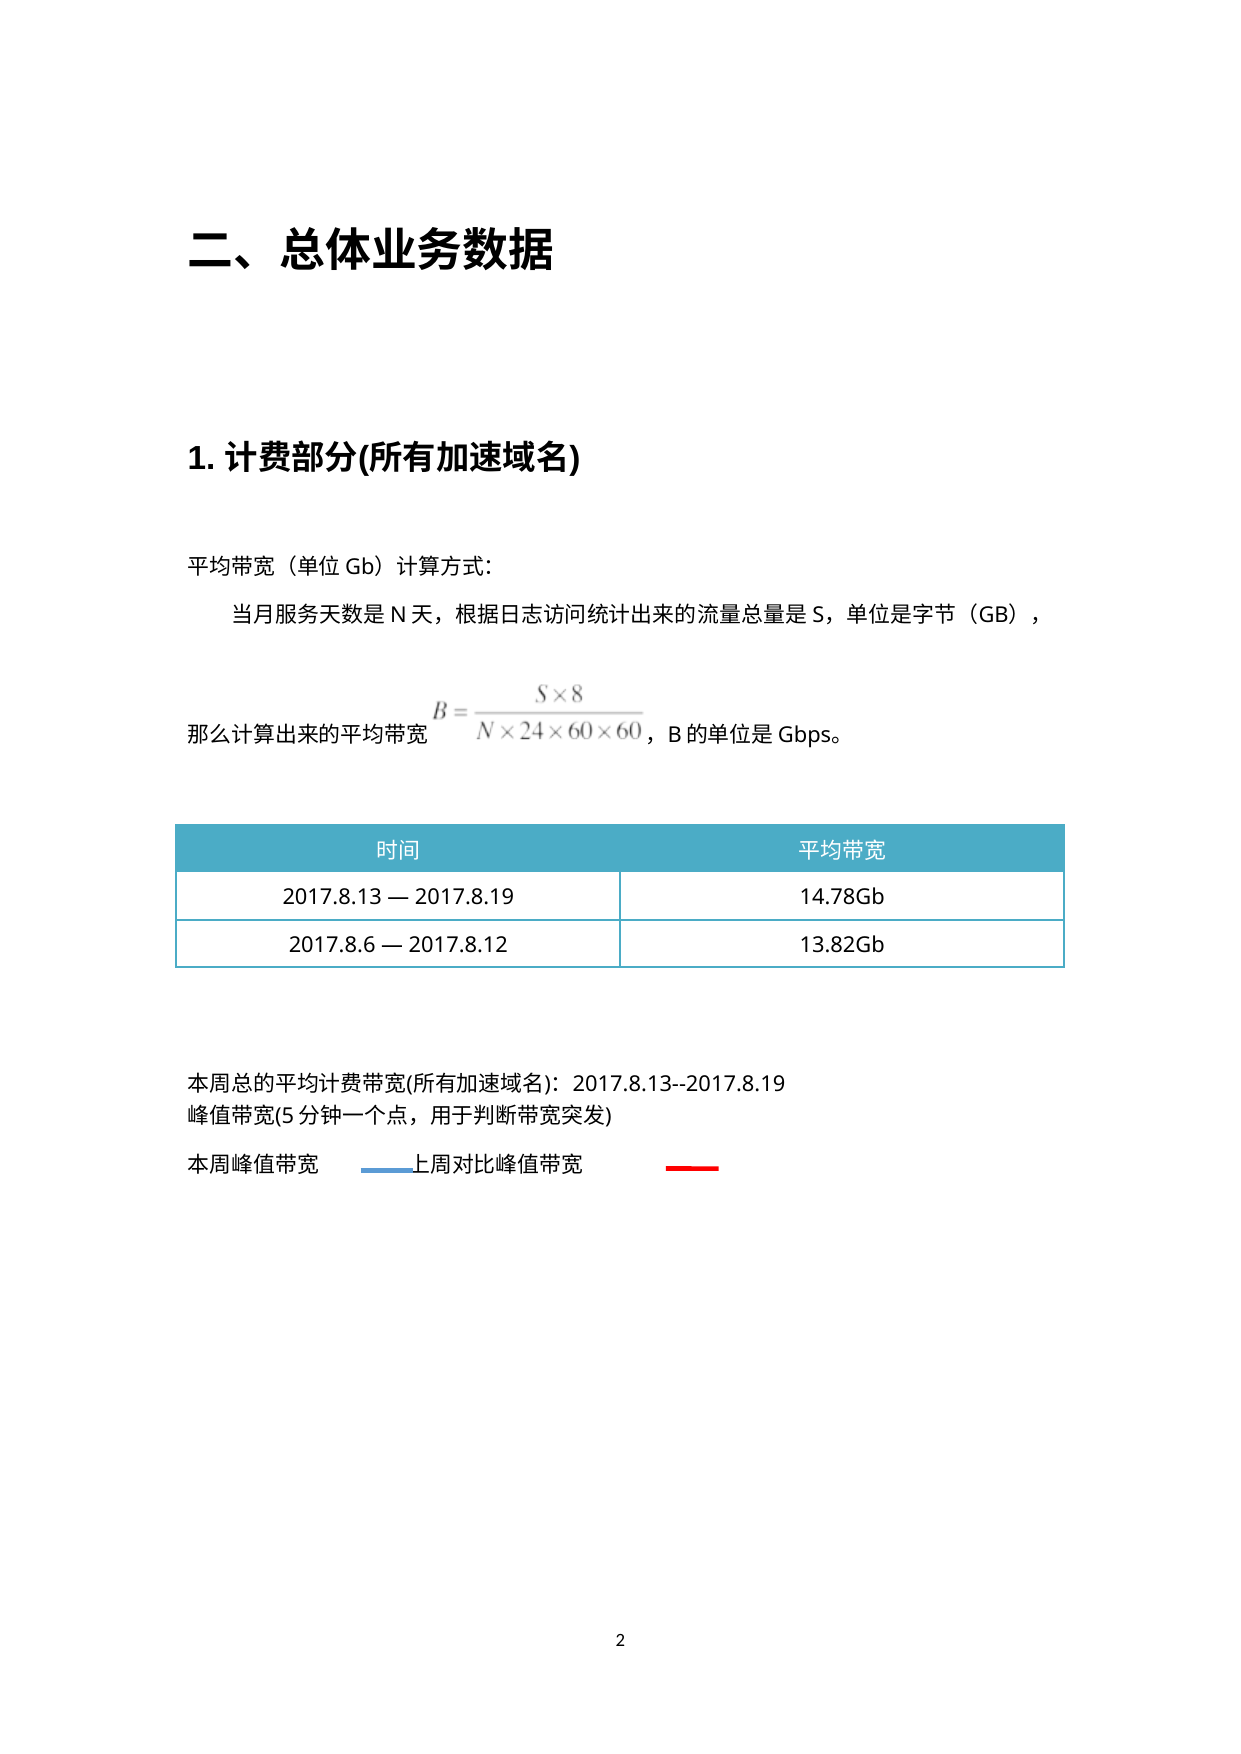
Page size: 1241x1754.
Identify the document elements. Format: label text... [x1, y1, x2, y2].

table_cell 2017.8.13 — 2017.8.19 [177, 873, 619, 919]
table_cell 14.78Gb [621, 873, 1063, 919]
list 峰值带宽(5分钟一个点，用于判断带宽突发) [187, 1098, 1053, 1131]
table_header 平均带宽 [621, 826, 1063, 872]
table_header 时间 [177, 826, 619, 872]
list 本周峰值带宽 上周对比峰值带宽 [187, 1147, 1053, 1179]
subtitle 二、总体业务数据 [187, 197, 1053, 295]
table_cell 2017.8.6 — 2017.8.12 [177, 921, 619, 966]
subtitle 1. 计费部分(所有加速域名) [187, 422, 1053, 487]
table_cell 13.82Gb [621, 921, 1063, 966]
text 平均带宽（单位Gb）计算方式： [187, 549, 1053, 581]
text 本周总的平均计费带宽(所有加速域名)：2017.8.13--2017.8.19 [187, 1066, 1053, 1098]
text 当月服务天数是N天，根据日志访问统计出来的流量总量是S，单位是字节（GB），那么计算出来的平均带宽，B的单位是Gbps。 [187, 597, 1053, 776]
